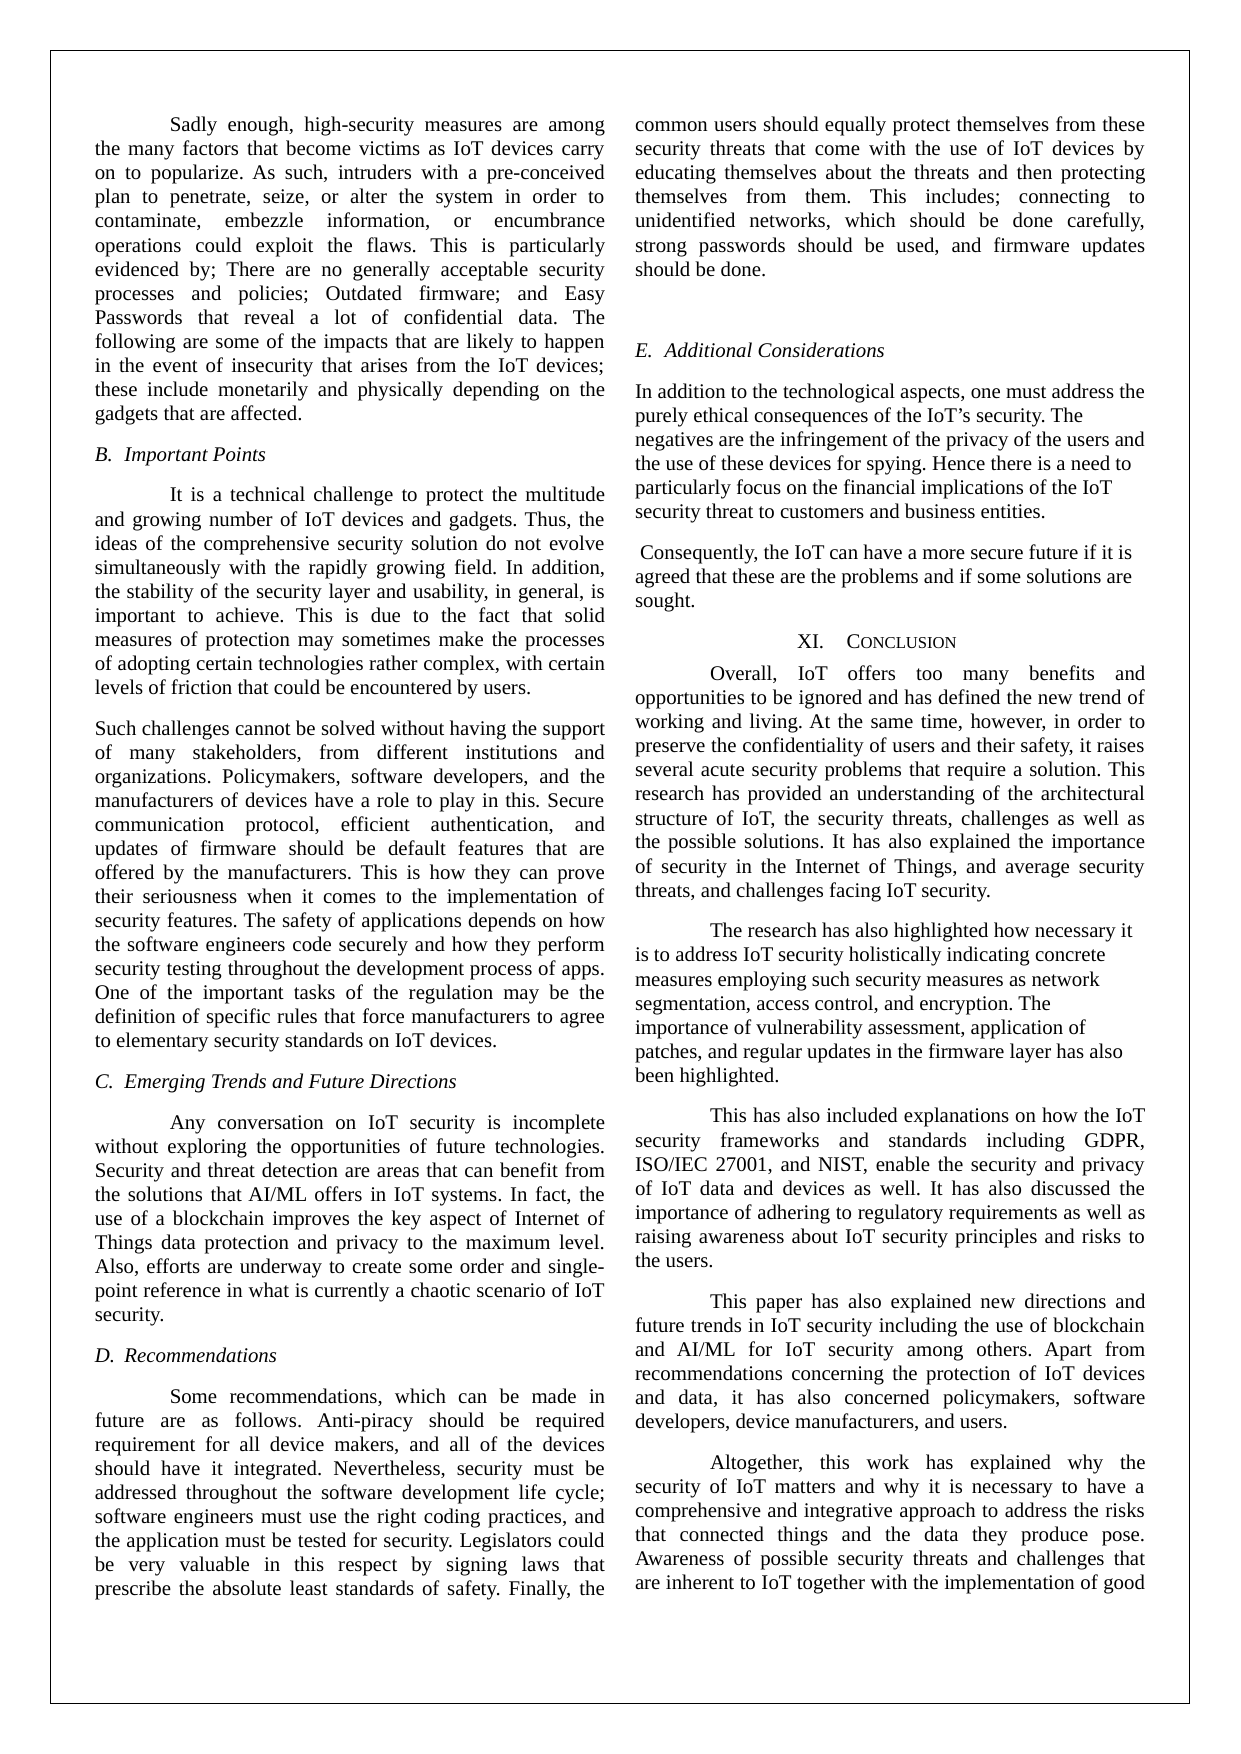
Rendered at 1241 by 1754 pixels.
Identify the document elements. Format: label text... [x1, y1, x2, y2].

text The research has also highlighted how necessary it is to address IoT security holistically indicating concrete measures employing such security measures as network segmentation, access control, and encryption. The importance of vulnerability assessment, application of patches, and regular updates in the firmware layer has also been highlighted. [635, 918, 1146, 1087]
text Any conversation on IoT security is incomplete without exploring the opportunities of future technologies. Security and threat detection are areas that can benefit from the solutions that AI/ML offers in IoT systems. In fact, the use of a blockchain improves the key aspect of Internet of Things data protection and privacy to the maximum level. Also, efforts are underway to create some order and single-point reference in what is currently a chaotic scenario of IoT security. [94, 1110, 605, 1326]
text This paper has also explained new directions and future trends in IoT security including the use of blockchain and AI/ML for IoT security among others. Apart from recommendations concerning the protection of IoT devices and data, it has also concerned policymakers, software developers, device manufacturers, and users. [635, 1288, 1146, 1433]
list Additional Considerations [635, 338, 1146, 362]
text It is a technical challenge to protect the multitude and growing number of IoT devices and gadgets. Thus, the ideas of the comprehensive security solution do not evolve simultaneously with the rapidly growing field. In addition, the stability of the security layer and usability, in general, is important to achieve. This is due to the fact that solid measures of protection may sometimes make the processes of adopting certain technologies rather complex, with certain levels of friction that could be encountered by users. [94, 482, 605, 699]
text Overall, IoT offers too many benefits and opportunities to be ignored and has defined the new trend of working and living. At the same time, however, in order to preserve the confidentiality of users and their safety, it raises several acute security problems that require a solution. This research has provided an understanding of the architectural structure of IoT, the security threats, challenges as well as the possible solutions. It has also explained the importance of security in the Internet of Things, and average security threats, and challenges facing IoT security. [635, 661, 1146, 902]
text Some recommendations, which can be made in future are as follows. Anti-piracy should be required requirement for all device makers, and all of the devices should have it integrated. Nevertheless, security must be addressed throughout the software development life cycle; software engineers must use the right coding practices, and the application must be tested for security. Legislators could be very valuable in this respect by signing laws that prescribe the absolute least standards of safety. Finally, the common users should equally protect themselves from these security threats that come with the use of IoT devices by educating themselves about the threats and then protecting themselves from them. This includes; connecting to unidentified networks, which should be done carefully, strong passwords should be used, and firmware updates should be done. [94, 1384, 605, 1600]
text Some recommendations, which can be made in future are as follows. Anti-piracy should be required requirement for all device makers, and all of the devices should have it integrated. Nevertheless, security must be addressed throughout the software development life cycle; software engineers must use the right coding practices, and the application must be tested for security. Legislators could be very valuable in this respect by signing laws that prescribe the absolute least standards of safety. Finally, the common users should equally protect themselves from these security threats that come with the use of IoT devices by educating themselves about the threats and then protecting themselves from them. This includes; connecting to unidentified networks, which should be done carefully, strong passwords should be used, and firmware updates should be done. [635, 112, 1146, 281]
text Consequently, the IoT can have a more secure future if it is agreed that these are the problems and if some solutions are sought. [635, 540, 1146, 612]
list Important Points [94, 442, 605, 466]
text Such challenges cannot be solved without having the support of many stakeholders, from different institutions and organizations. Policymakers, software developers, and the manufacturers of devices have a role to play in this. Secure communication protocol, efficient authentication, and updates of firmware should be default features that are offered by the manufacturers. This is how they can prove their seriousness when it comes to the implementation of security features. The safety of applications depends on how the software engineers code securely and how they perform security testing throughout the development process of apps. One of the important tasks of the regulation may be the definition of specific rules that force manufacturers to agree to elementary security standards on IoT devices. [94, 716, 605, 1052]
list Emerging Trends and Future Directions [94, 1069, 605, 1093]
text This has also included explanations on how the IoT security frameworks and standards including GDPR, ISO/IEC 27001, and NIST, enable the security and privacy of IoT data and devices as well. It has also discussed the importance of adhering to regulatory requirements as well as raising awareness about IoT security principles and risks to the users. [635, 1103, 1146, 1272]
text Sadly enough, high-security measures are among the many factors that become victims as IoT devices carry on to popularize. As such, intruders with a pre-conceived plan to penetrate, seize, or alter the system in order to contaminate, embezzle information, or encumbrance operations could exploit the flaws. This is particularly evidenced by; There are no generally acceptable security processes and policies; Outdated firmware; and Easy Passwords that reveal a lot of confidential data. The following are some of the impacts that are likely to happen in the event of insecurity that arises from the IoT devices; these include monetarily and physically depending on the gadgets that are affected. [94, 112, 605, 425]
list Recommendations [94, 1343, 605, 1367]
subtitle Conclusion [635, 629, 1146, 653]
text In addition to the technological aspects, one must address the purely ethical consequences of the IoT’s security. The negatives are the infringement of the privacy of the users and the use of these devices for spying. Hence there is a need to particularly focus on the financial implications of the IoT security threat to customers and business entities. [635, 379, 1146, 523]
